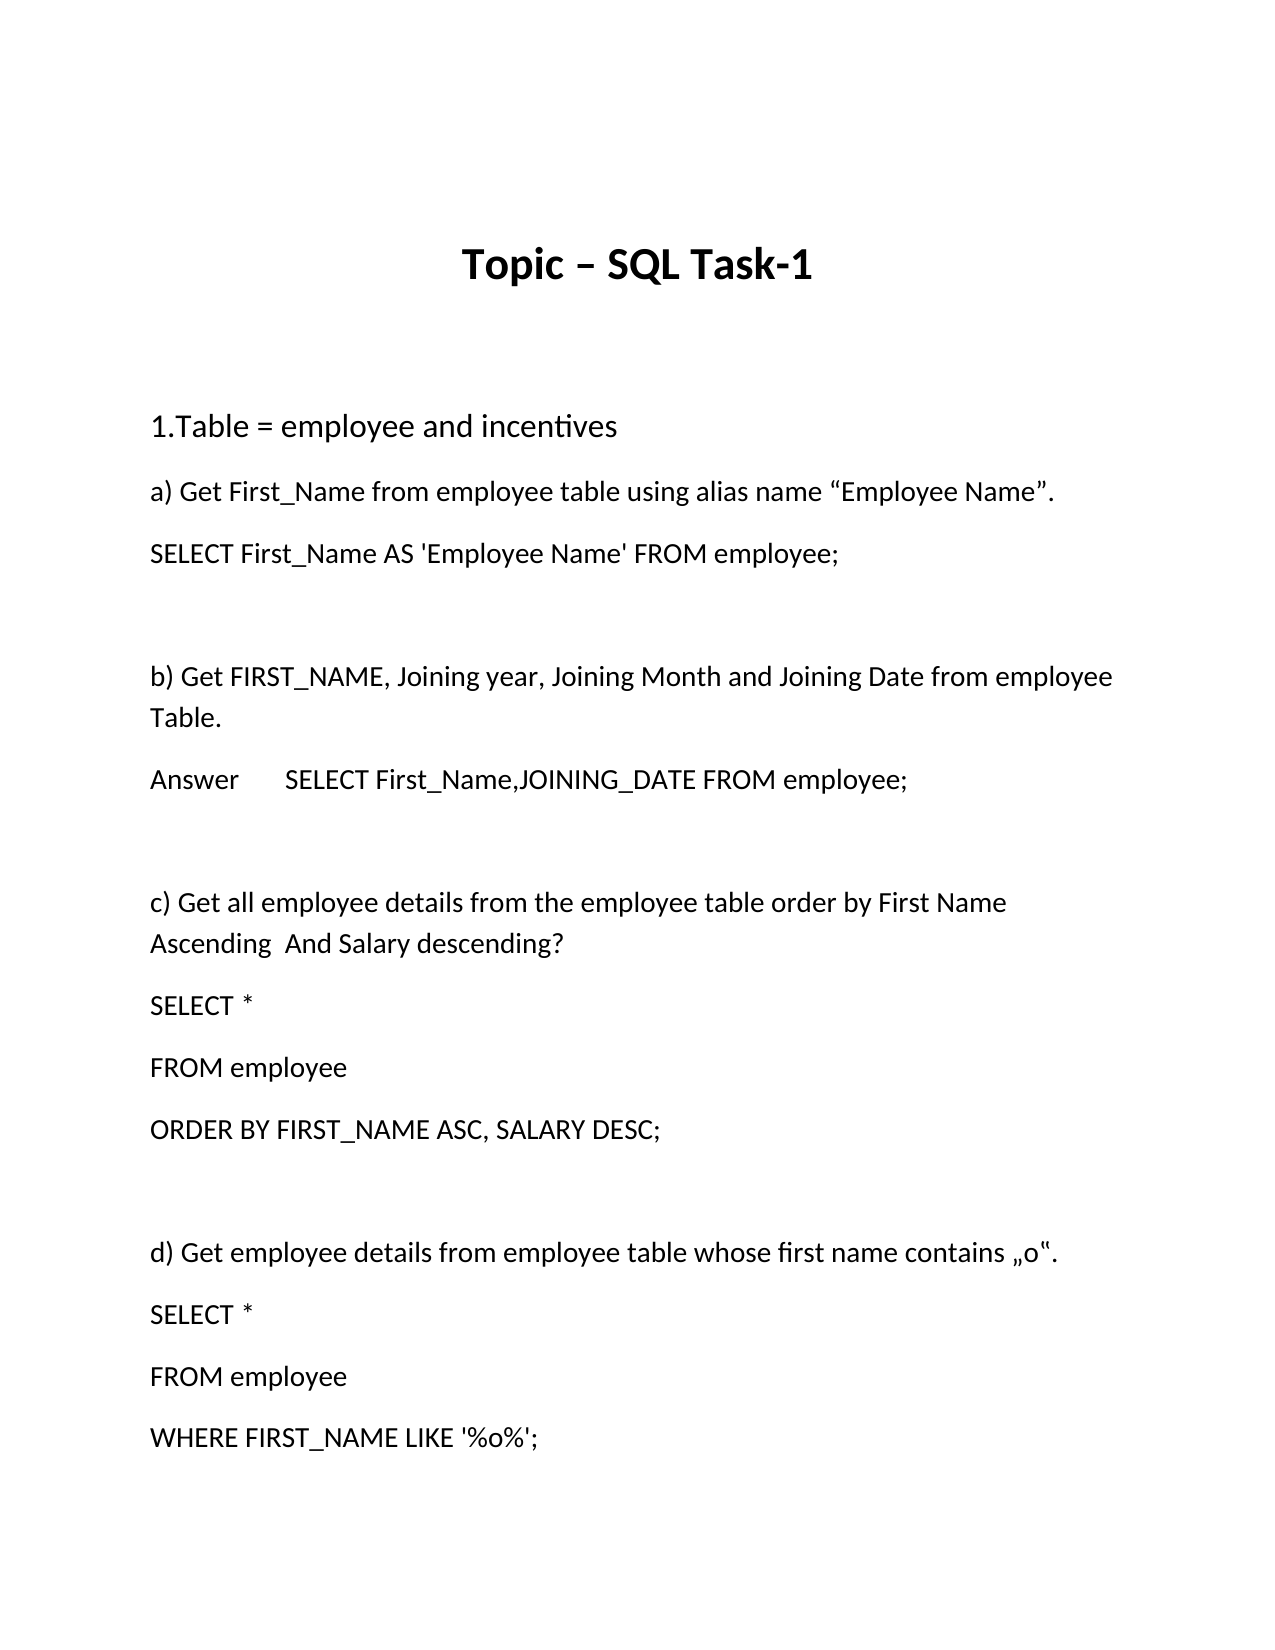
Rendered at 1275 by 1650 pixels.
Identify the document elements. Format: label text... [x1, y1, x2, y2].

text Topic – SQL Task-1 [150, 235, 1125, 291]
text FROM employee [150, 1049, 1125, 1084]
text d) Get employee details from employee table whose first name contains „o‟. [150, 1234, 1125, 1270]
text c) Get all employee details from the employee table order by First Name Ascending And Salary descending? [150, 884, 1125, 961]
text a) Get First_Name from employee table using alias name “Employee Name”. [150, 473, 1125, 508]
text SELECT * [150, 987, 1125, 1023]
text b) Get FIRST_NAME, Joining year, Joining Month and Joining Date from employee Table. [150, 658, 1125, 735]
text 1.Table = employee and incentives [150, 405, 1125, 446]
text SELECT * [150, 1296, 1125, 1332]
text FROM employee [150, 1358, 1125, 1393]
text WHERE FIRST_NAME LIKE '%o%'; [150, 1419, 1125, 1455]
text Answer SELECT First_Name,JOINING_DATE FROM employee; [150, 761, 1125, 797]
text ORDER BY FIRST_NAME ASC, SALARY DESC; [150, 1111, 1125, 1146]
text SELECT First_Name AS 'Employee Name' FROM employee; [150, 535, 1125, 570]
